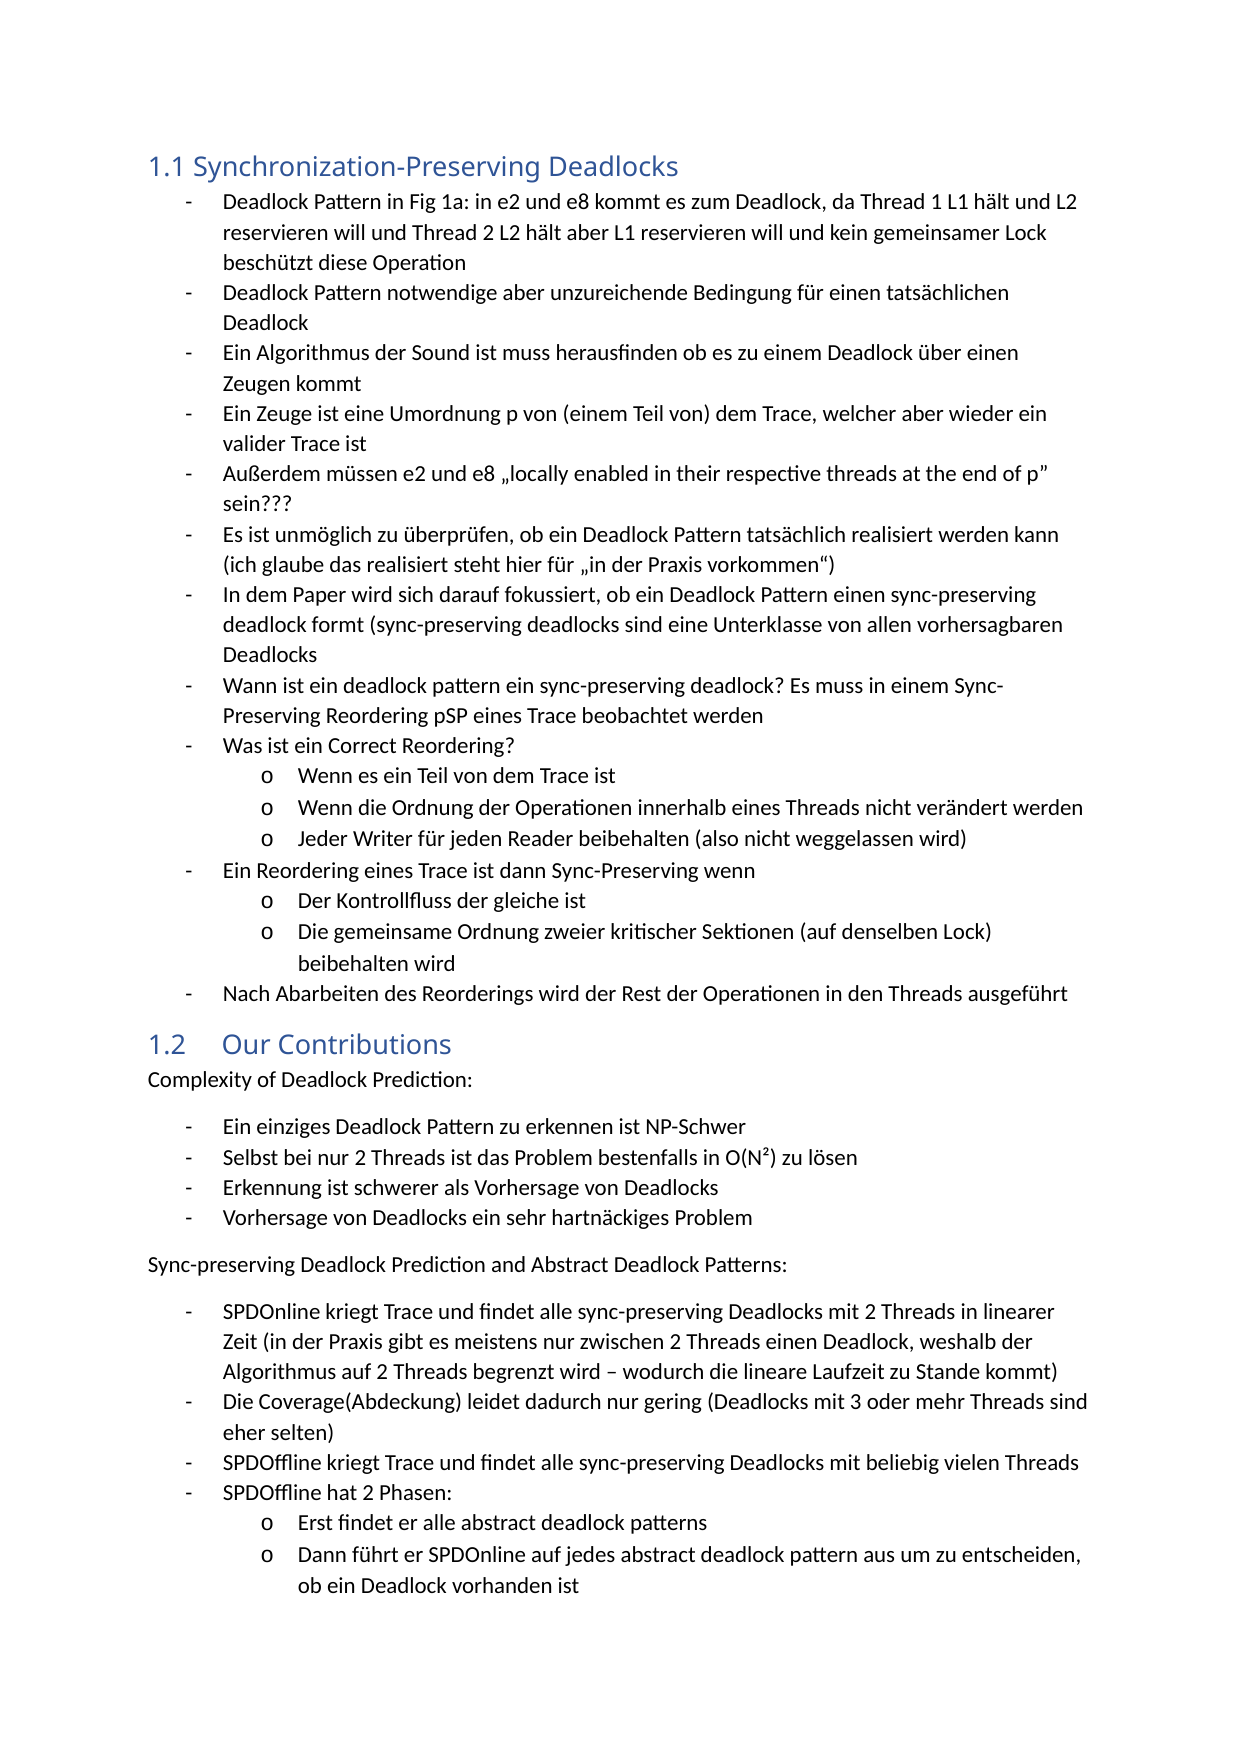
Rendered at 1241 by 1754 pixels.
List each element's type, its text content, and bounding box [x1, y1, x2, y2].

list Erkennung ist schwerer als Vorhersage von Deadlocks [185, 1173, 1093, 1201]
text Complexity of Deadlock Prediction: [148, 1066, 1093, 1094]
list Dann führt er SPDOnline auf jedes abstract deadlock pattern aus um zu entscheiden, ob ein Deadlock vorhanden ist [260, 1540, 1093, 1599]
list Jeder Writer für jeden Reader beibehalten (also nicht weggelassen wird) [260, 824, 1093, 853]
text Sync-preserving Deadlock Prediction and Abstract Deadlock Patterns: [148, 1250, 1093, 1278]
list Deadlock Pattern in Fig 1a: in e2 und e8 kommt es zum Deadlock, da Thread 1 L1 hält und L2 reservieren will und Thread 2 L2 hält aber L1 reservieren will und kein gemeinsamer Lock beschützt diese Operation [185, 187, 1093, 276]
list SPDOnline kriegt Trace und findet alle sync-preserving Deadlocks mit 2 Threads in linearer Zeit (in der Praxis gibt es meistens nur zwischen 2 Threads einen Deadlock, weshalb der Algorithmus auf 2 Threads begrenzt wird – wodurch die lineare Laufzeit zu Stande kommt) [185, 1297, 1093, 1385]
list SPDOffline kriegt Trace und findet alle sync-preserving Deadlocks mit beliebig vielen Threads [185, 1448, 1093, 1476]
list Deadlock Pattern notwendige aber unzureichende Bedingung für einen tatsächlichen Deadlock [185, 278, 1093, 336]
list Wenn die Ordnung der Operationen innerhalb eines Threads nicht verändert werden [260, 793, 1093, 822]
list Wenn es ein Teil von dem Trace ist [260, 761, 1093, 791]
list Die Coverage(Abdeckung) leidet dadurch nur gering (Deadlocks mit 3 oder mehr Threads sind eher selten) [185, 1387, 1093, 1446]
subtitle Our Contributions [148, 1026, 1093, 1063]
list Ein einziges Deadlock Pattern zu erkennen ist NP-Schwer [185, 1112, 1093, 1141]
list Wann ist ein deadlock pattern ein sync-preserving deadlock? Es muss in einem Sync-Preserving Reordering pSP eines Trace beobachtet werden [185, 671, 1093, 729]
list Ein Algorithmus der Sound ist muss herausfinden ob es zu einem Deadlock über einen Zeugen kommt [185, 338, 1093, 397]
list Außerdem müssen e2 und e8 „locally enabled in their respective threads at the end of p” sein??? [185, 459, 1093, 517]
list Was ist ein Correct Reordering? [185, 731, 1093, 759]
list Vorhersage von Deadlocks ein sehr hartnäckiges Problem [185, 1203, 1093, 1231]
list Der Kontrollfluss der gleiche ist [260, 886, 1093, 915]
list Erst findet er alle abstract deadlock patterns [260, 1508, 1093, 1537]
list Nach Abarbeiten des Reorderings wird der Rest der Operationen in den Threads ausgeführt [185, 979, 1093, 1007]
list Es ist unmöglich zu überprüfen, ob ein Deadlock Pattern tatsächlich realisiert werden kann (ich glaube das realisiert steht hier für „in der Praxis vorkommen“) [185, 520, 1093, 578]
subtitle 1.1 Synchronization-Preserving Deadlocks [148, 148, 1093, 184]
list Die gemeinsame Ordnung zweier kritischer Sektionen (auf denselben Lock) beibehalten wird [260, 917, 1093, 977]
list In dem Paper wird sich darauf fokussiert, ob ein Deadlock Pattern einen sync-preserving deadlock formt (sync-preserving deadlocks sind eine Unterklasse von allen vorhersagbaren Deadlocks [185, 580, 1093, 668]
list SPDOffline hat 2 Phasen: [185, 1478, 1093, 1506]
list Ein Zeuge ist eine Umordnung p von (einem Teil von) dem Trace, welcher aber wieder ein valider Trace ist [185, 399, 1093, 457]
list Selbst bei nur 2 Threads ist das Problem bestenfalls in O(N²) zu lösen [185, 1143, 1093, 1171]
list Ein Reordering eines Trace ist dann Sync-Preserving wenn [185, 856, 1093, 884]
